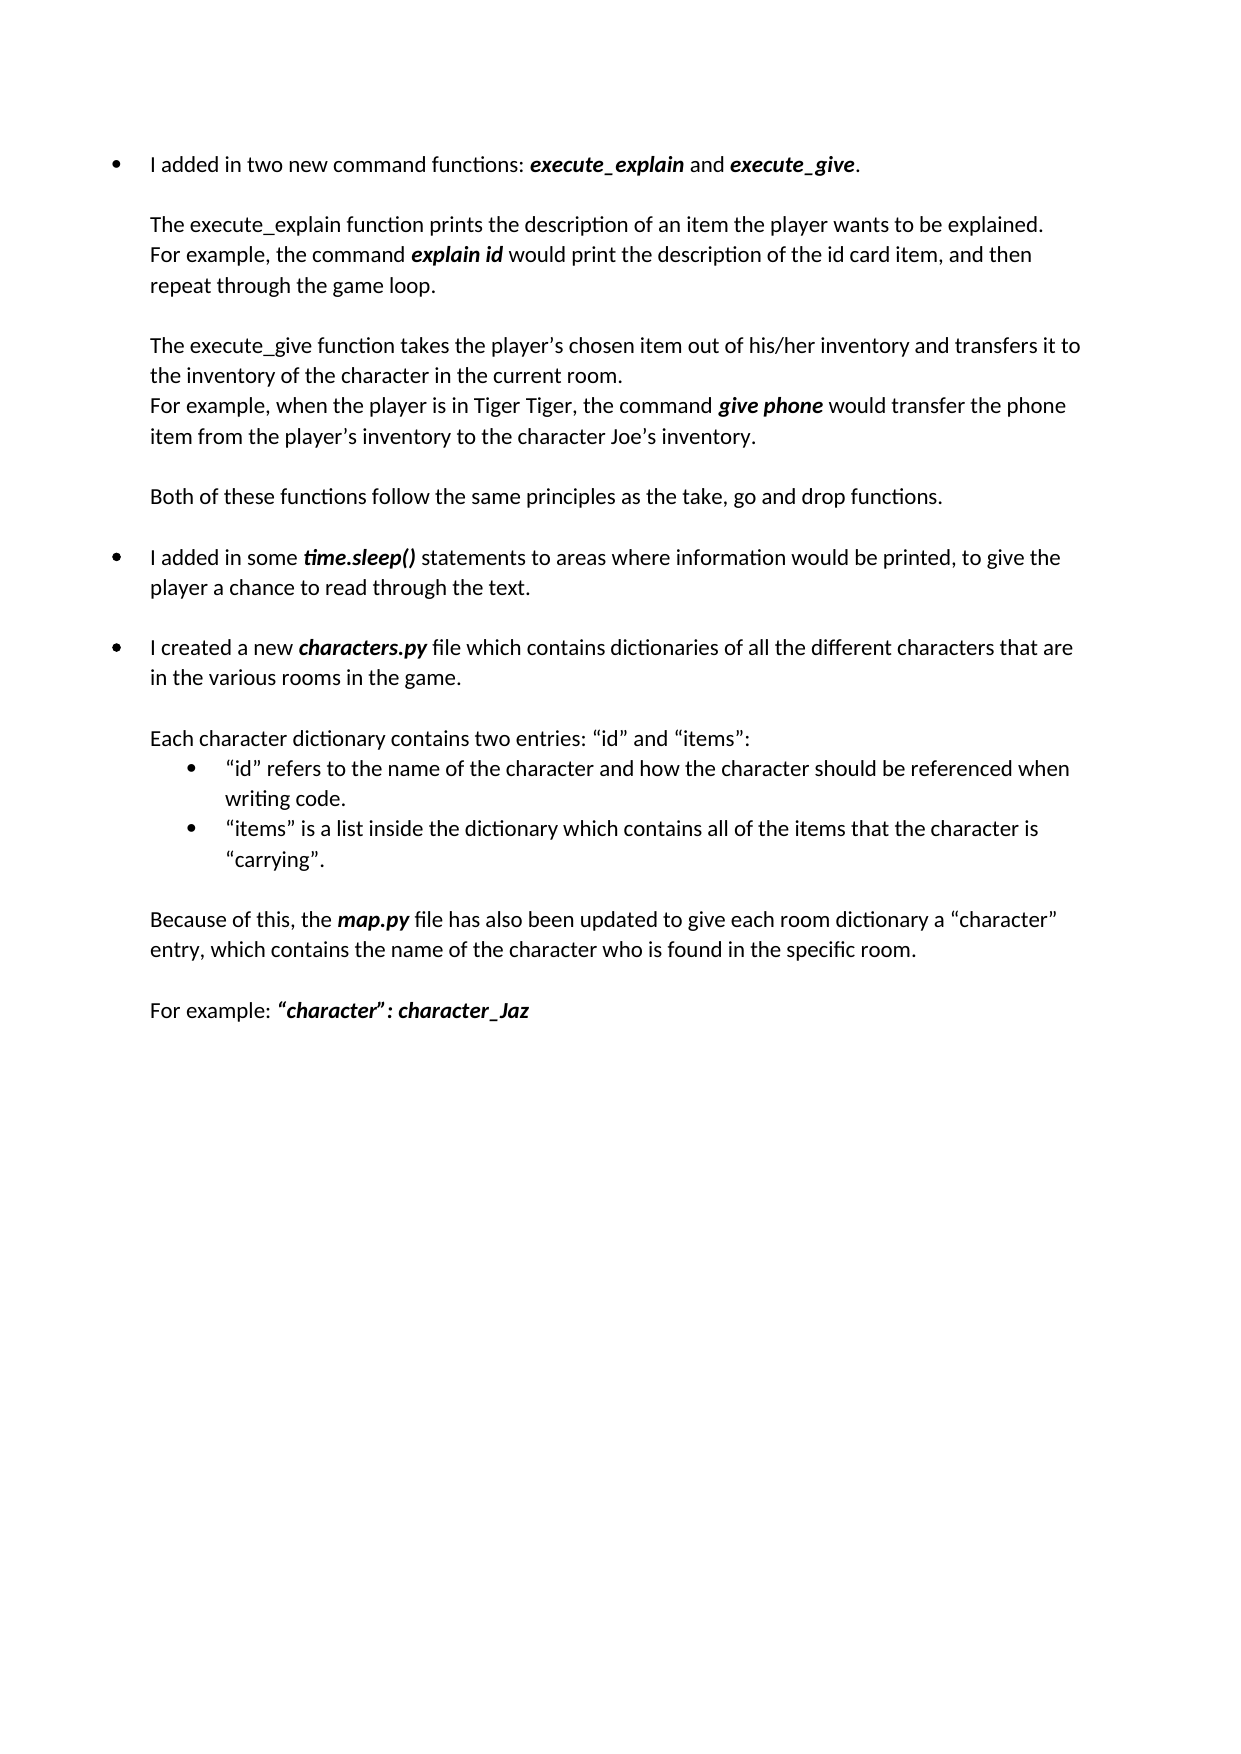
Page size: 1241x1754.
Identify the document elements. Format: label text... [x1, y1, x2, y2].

text The execute_give function takes the player’s chosen item out of his/her inventory and transfers it to the inventory of the character in the current room. [150, 331, 1090, 389]
text Both of these functions follow the same principles as the take, go and drop functions. [150, 482, 1090, 510]
text For example, the command explain id would print the description of the id card item, and then repeat through the game loop. [150, 241, 1090, 299]
list I added in some time.sleep() statements to areas where information would be printed, to give the player a chance to read through the text. [112, 543, 1090, 601]
list “id” refers to the name of the character and how the character should be referenced when writing code. [187, 754, 1090, 812]
list I added in two new command functions: execute_explain and execute_give. [112, 150, 1090, 178]
text Because of this, the map.py file has also been updated to give each room dictionary a “character” entry, which contains the name of the character who is found in the specific room. [150, 905, 1090, 963]
text For example, when the player is in Tiger Tiger, the command give phone would transfer the phone item from the player’s inventory to the character Joe’s inventory. [150, 392, 1090, 450]
text The execute_explain function prints the description of an item the player wants to be explained. [150, 210, 1090, 238]
text Each character dictionary contains two entries: “id” and “items”: [150, 724, 1090, 752]
list “items” is a list inside the dictionary which contains all of the items that the character is “carrying”. [187, 814, 1090, 873]
text For example: “character”: character_Jaz [150, 996, 1090, 1024]
list I created a new characters.py file which contains dictionaries of all the different characters that are in the various rooms in the game. [112, 633, 1090, 692]
